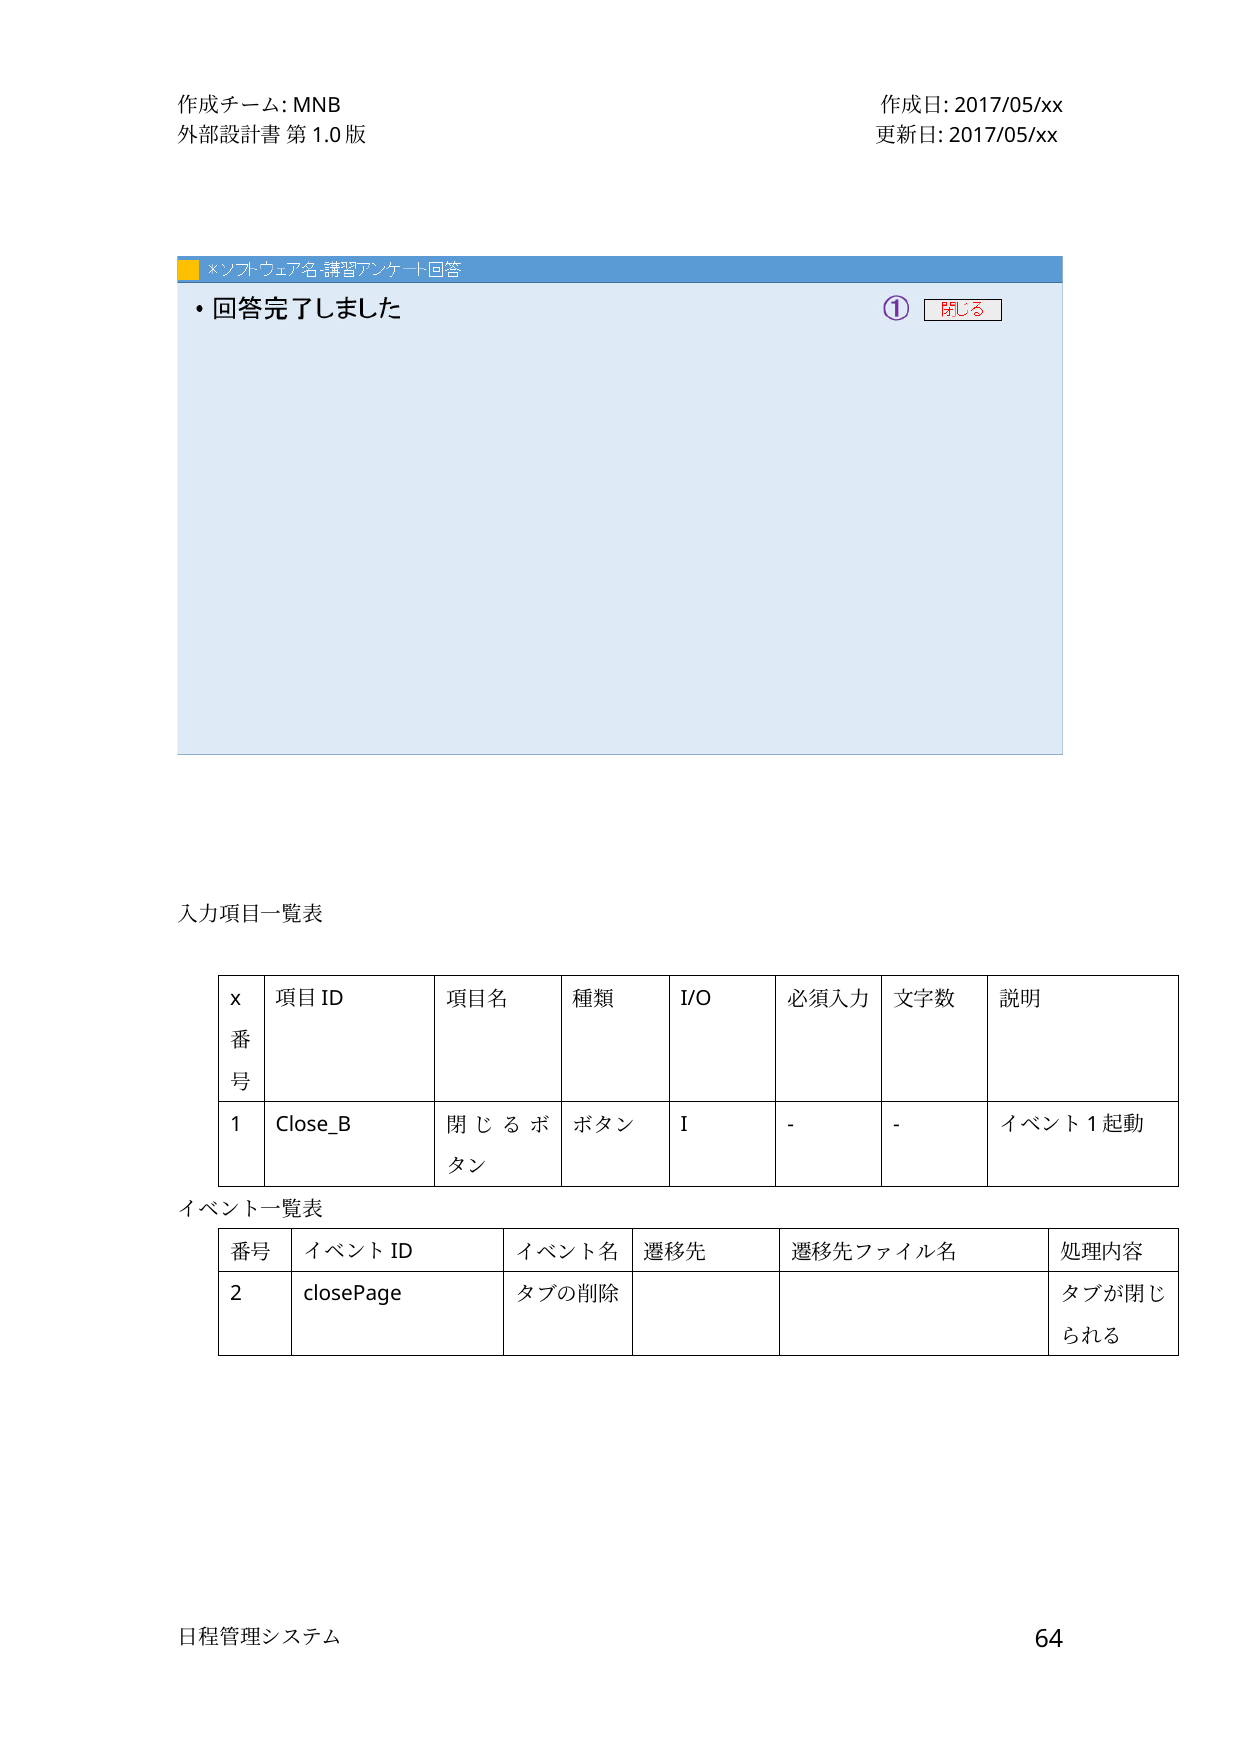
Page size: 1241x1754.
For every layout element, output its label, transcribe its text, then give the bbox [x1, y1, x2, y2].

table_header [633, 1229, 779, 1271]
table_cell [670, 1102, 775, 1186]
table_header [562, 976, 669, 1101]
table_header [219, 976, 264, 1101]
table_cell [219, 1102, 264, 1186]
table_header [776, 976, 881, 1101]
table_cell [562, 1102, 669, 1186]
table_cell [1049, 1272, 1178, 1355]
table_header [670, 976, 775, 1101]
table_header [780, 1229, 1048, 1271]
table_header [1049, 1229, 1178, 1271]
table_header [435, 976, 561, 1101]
picture [177, 256, 1063, 755]
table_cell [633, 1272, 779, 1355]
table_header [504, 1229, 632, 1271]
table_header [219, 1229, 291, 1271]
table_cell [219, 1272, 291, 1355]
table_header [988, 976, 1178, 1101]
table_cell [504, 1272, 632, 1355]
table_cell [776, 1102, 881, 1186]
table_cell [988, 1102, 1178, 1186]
text イベント一覧表 [177, 1187, 1063, 1228]
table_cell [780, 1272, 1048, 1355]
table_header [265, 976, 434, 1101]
text 入力項目一覧表 [177, 892, 1063, 933]
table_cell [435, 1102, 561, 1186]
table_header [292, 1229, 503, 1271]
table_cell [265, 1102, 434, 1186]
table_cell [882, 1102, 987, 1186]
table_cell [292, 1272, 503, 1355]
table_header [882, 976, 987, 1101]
